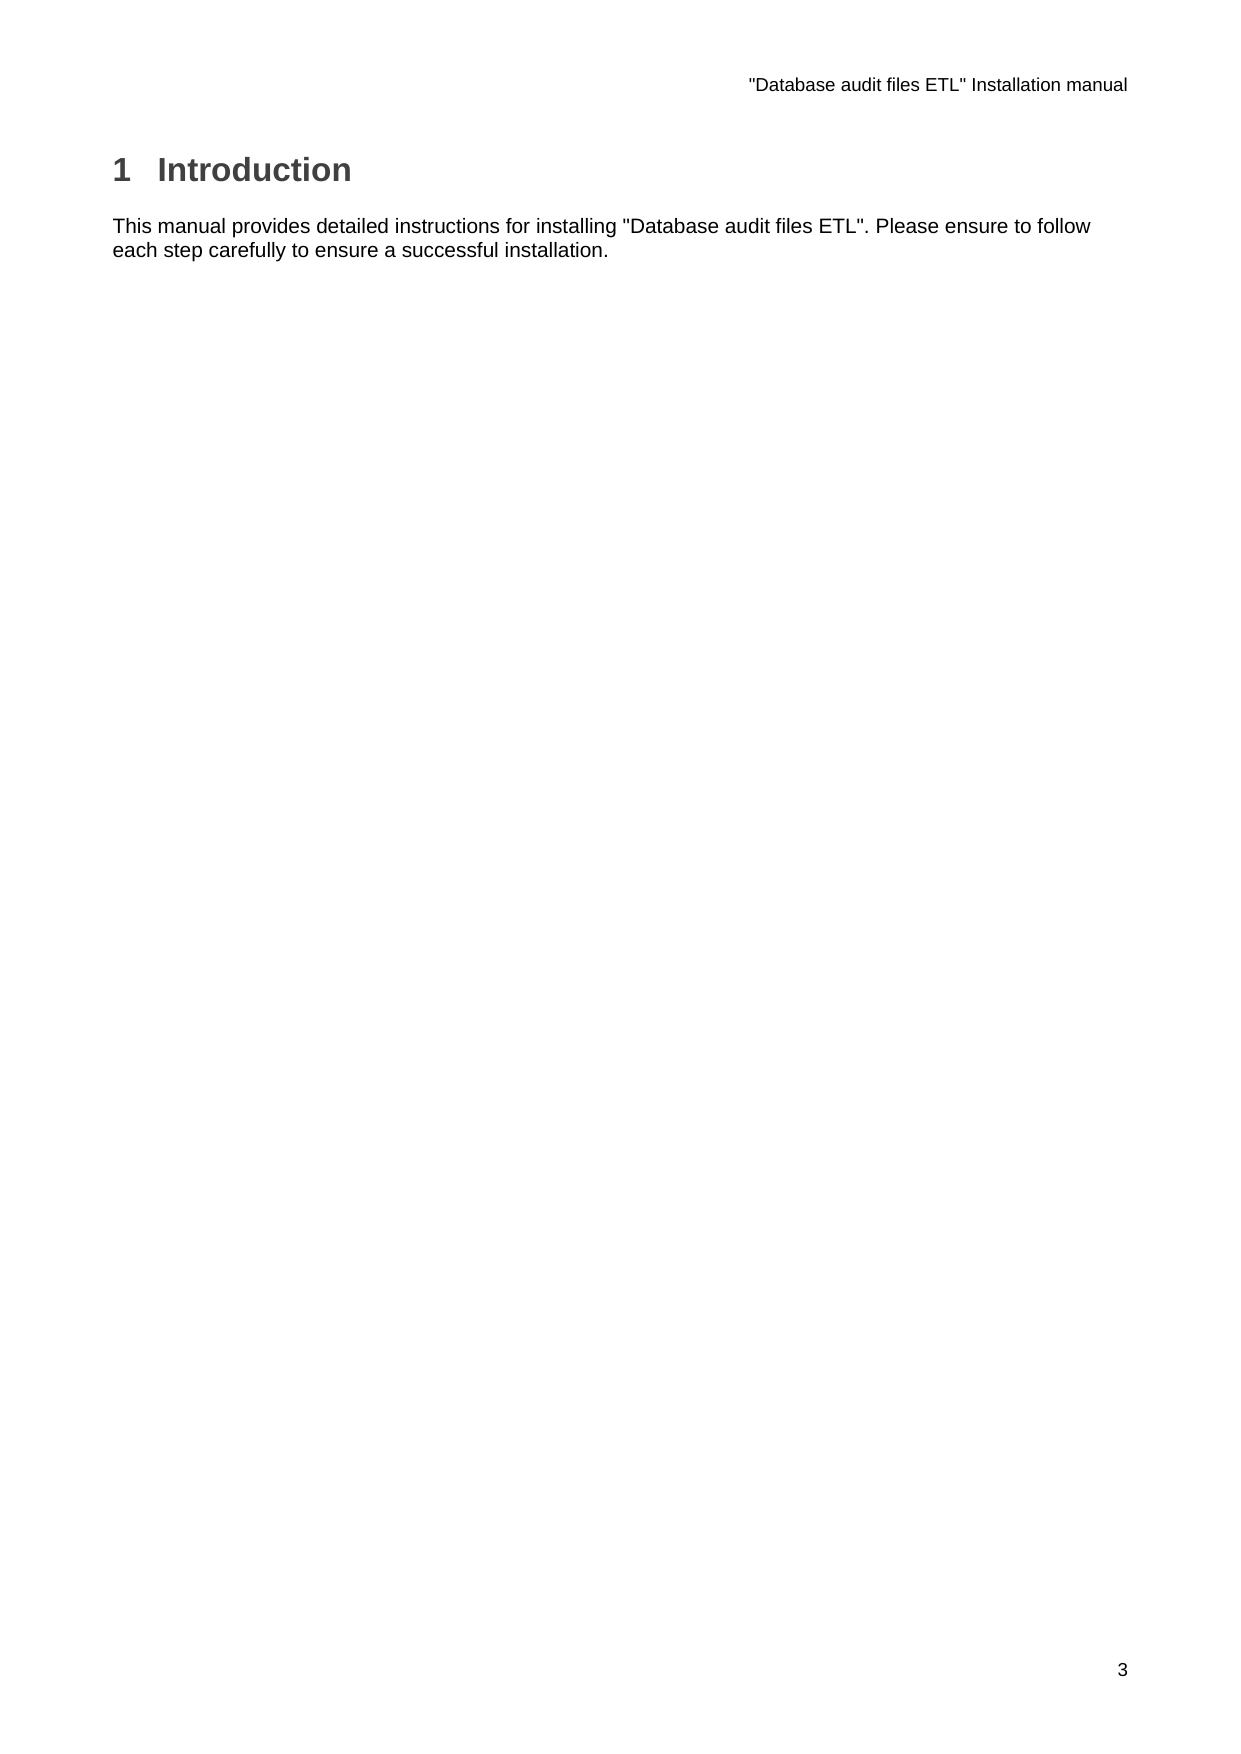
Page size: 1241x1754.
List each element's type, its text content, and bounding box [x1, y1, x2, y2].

text This manual provides detailed instructions for installing "Database audit files ETL". Please ensure to follow each step carefully to ensure a successful installation. [112, 213, 1128, 261]
subtitle Introduction [112, 150, 1128, 188]
